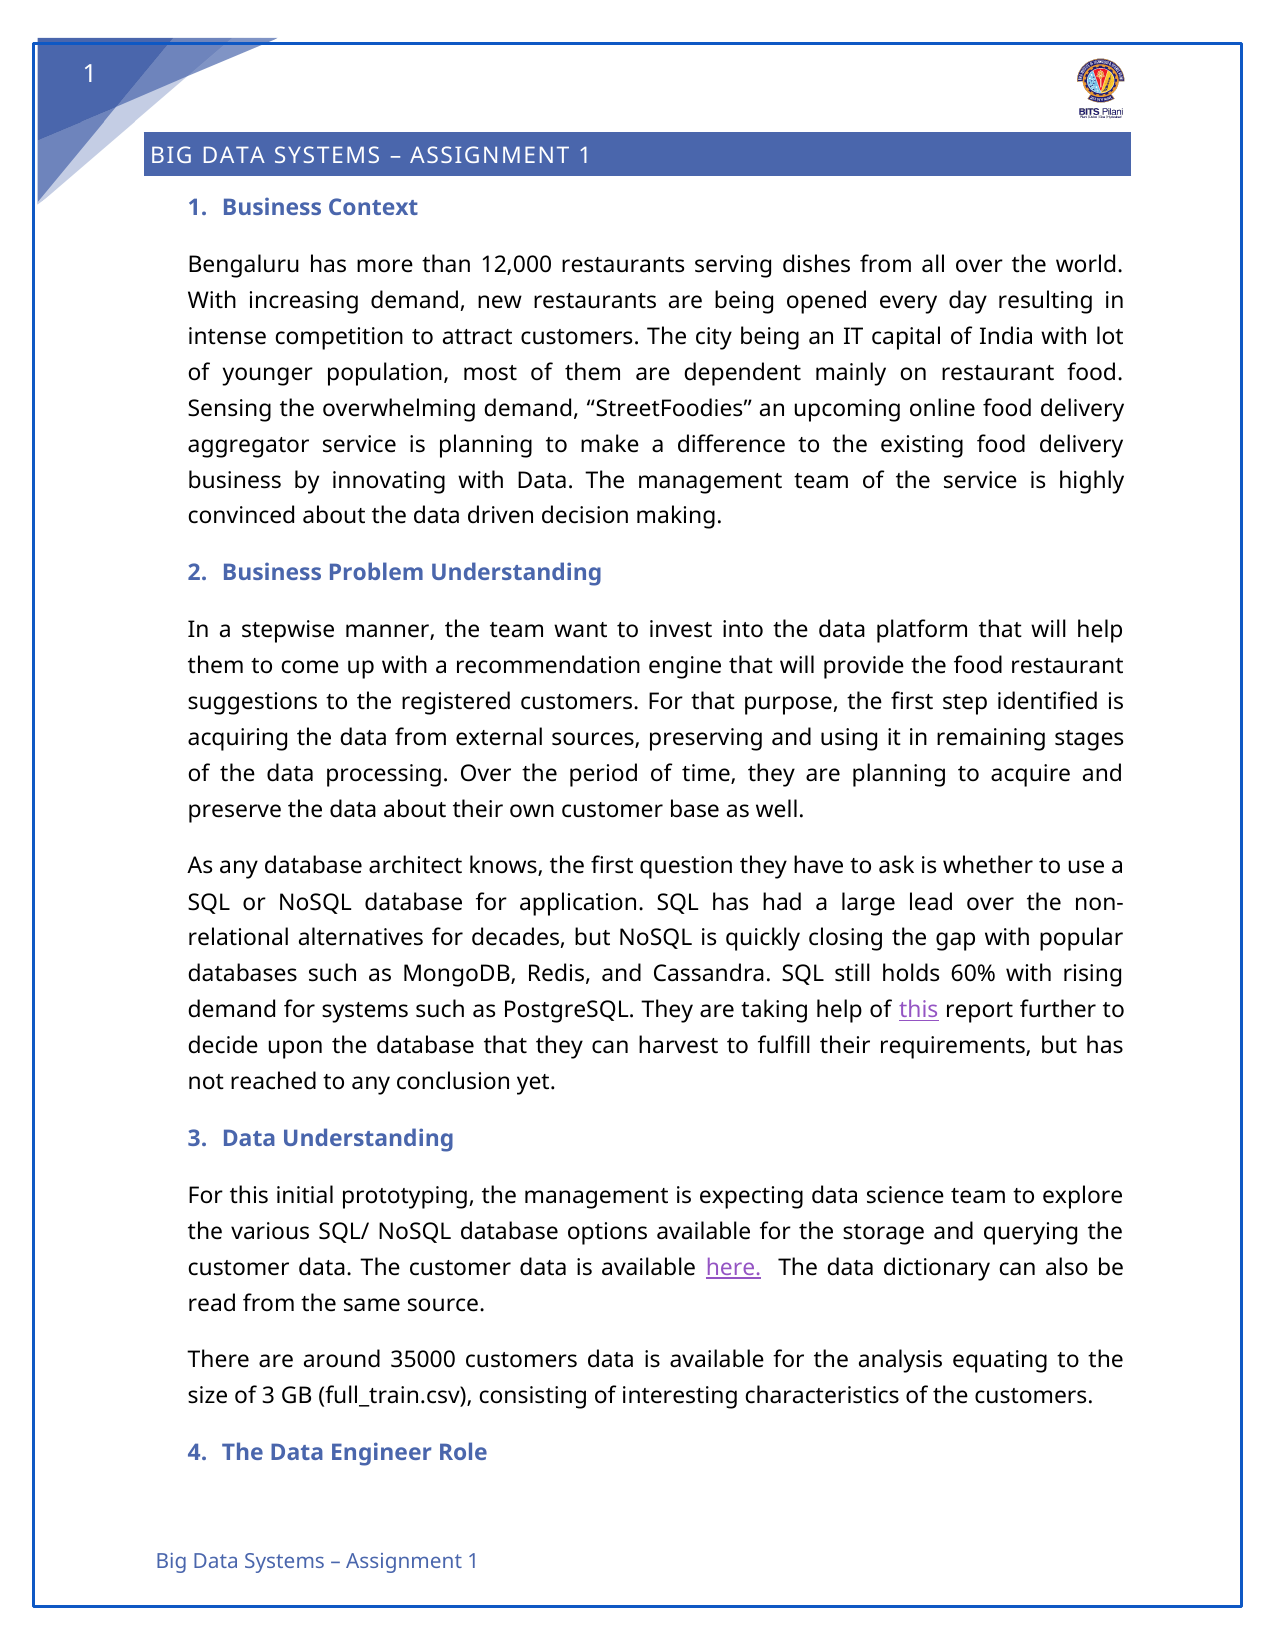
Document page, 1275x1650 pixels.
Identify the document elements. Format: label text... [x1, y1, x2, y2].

picture [37, 45, 279, 206]
text As any database architect knows, the first question they have to ask is whether to use a SQL or NoSQL database for application. SQL has had a large lead over the non-relational alternatives for decades, but NoSQL is quickly closing the gap with popular databases such as MongoDB, Redis, and Cassandra. SQL still holds 60% with rising demand for systems such as PostgreSQL. They are taking help of this report further to decide upon the database that they can harvest to fulfill their requirements, but has not reached to any conclusion yet. [187, 849, 1125, 1096]
list Business Problem Understanding [187, 556, 1125, 587]
text Bengaluru has more than 12,000 restaurants serving dishes from all over the world. With increasing demand, new restaurants are being opened every day resulting in intense competition to attract customers. The city being an IT capital of India with lot of younger population, most of them are dependent mainly on restaurant food. Sensing the overwhelming demand, “StreetFoodies” an upcoming online food delivery aggregator service is planning to make a difference to the existing food delivery business by innovating with Data. The management team of the service is highly convinced about the data driven decision making. [187, 248, 1125, 531]
list The Data Engineer Role [187, 1436, 1125, 1467]
list Business Context [187, 191, 1125, 222]
picture [1076, 57, 1125, 119]
text In a stepwise manner, the team want to invest into the data platform that will help them to come up with a recommendation engine that will provide the food restaurant suggestions to the registered customers. For that purpose, the first step identified is acquiring the data from external sources, preserving and using it in remaining stages of the data processing. Over the period of time, they are planning to acquire and preserve the data about their own customer base as well. [187, 613, 1125, 824]
subtitle Big Data Systems – assignment 1 [150, 139, 1125, 170]
list Data Understanding [187, 1122, 1125, 1153]
text There are around 35000 customers data is available for the analysis equating to the size of 3 GB (full_train.csv), consisting of interesting characteristics of the customers. [187, 1343, 1125, 1410]
picture [37, 37, 279, 42]
text For this initial prototyping, the management is expecting data science team to explore the various SQL/ NoSQL database options available for the storage and querying the customer data. The customer data is available here. The data dictionary can also be read from the same source. [187, 1179, 1125, 1318]
